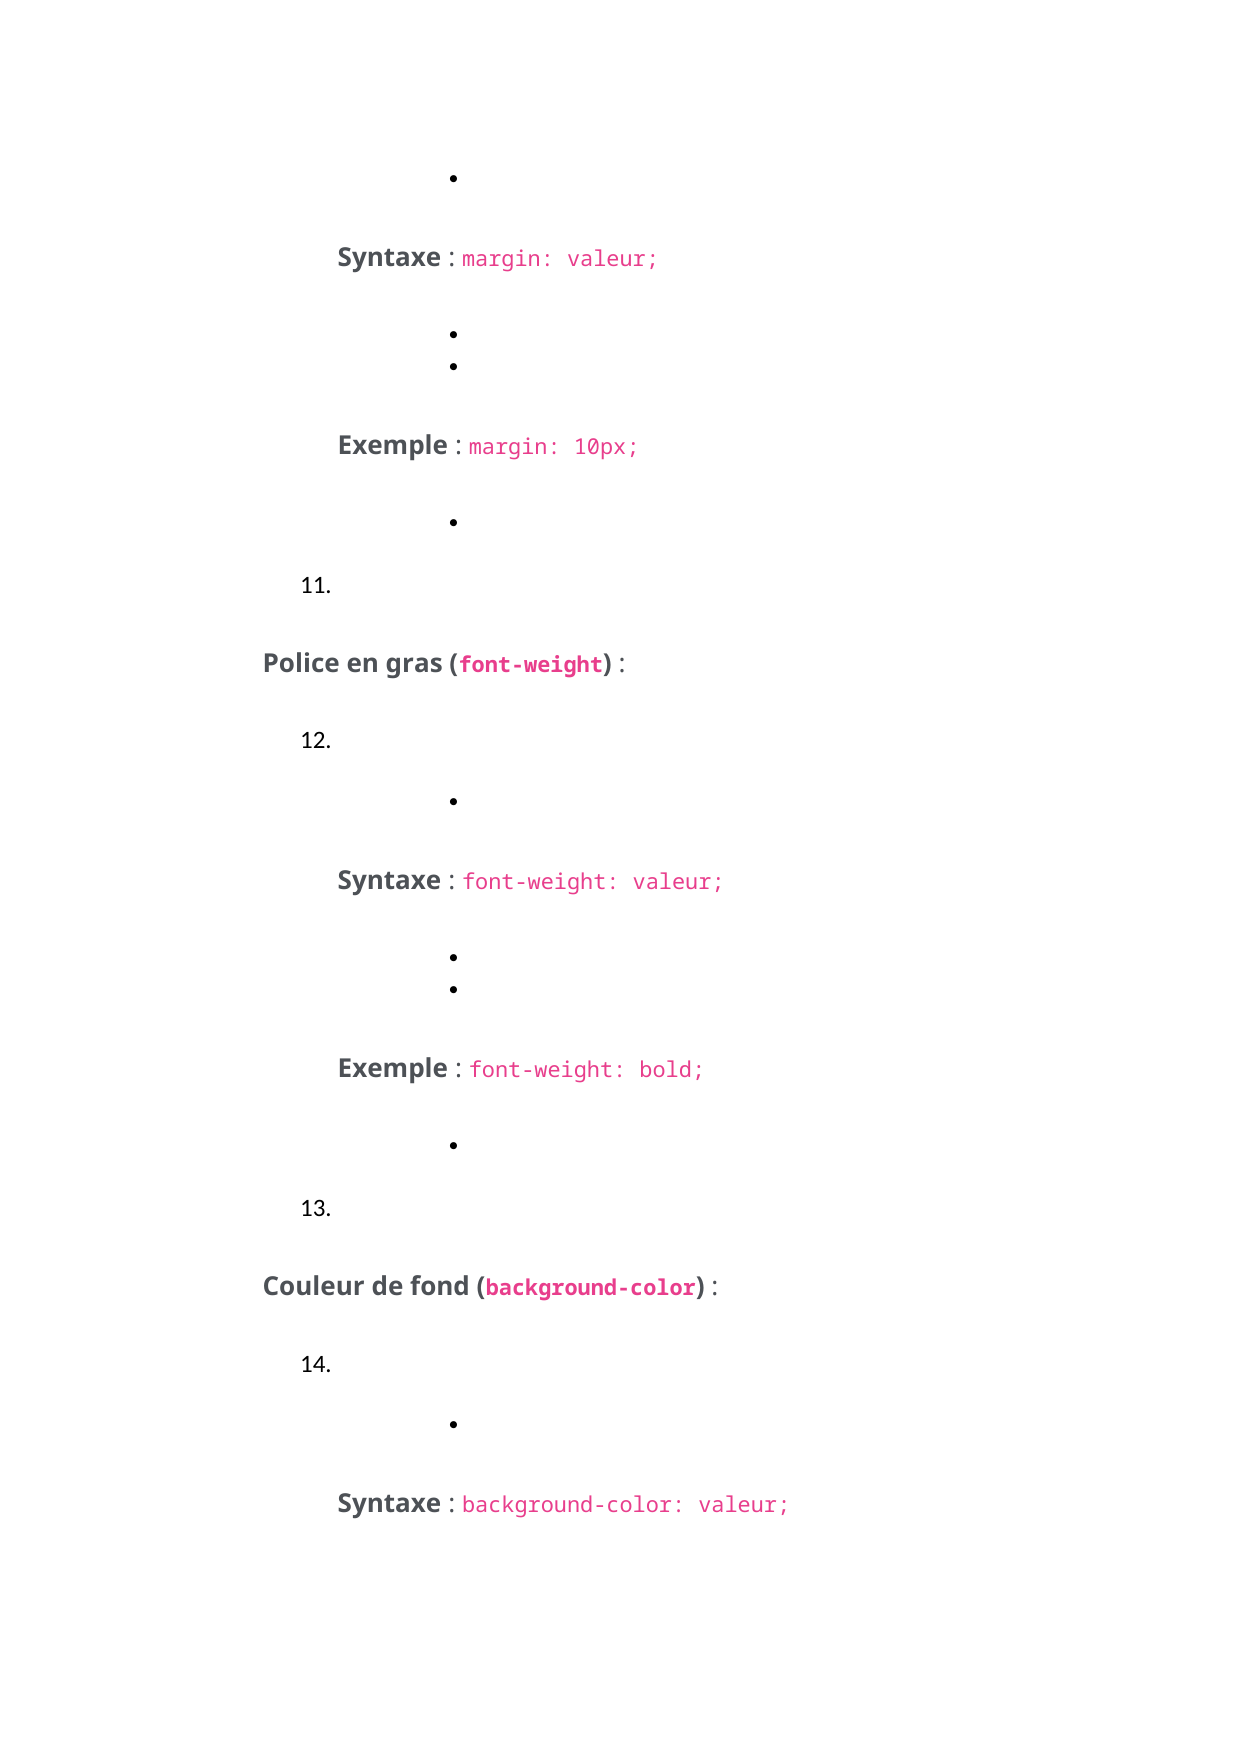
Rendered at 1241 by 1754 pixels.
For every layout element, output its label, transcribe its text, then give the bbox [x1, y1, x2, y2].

text Syntaxe : background-color: valeur; [337, 1470, 1053, 1535]
text Exemple : margin: 10px; [337, 412, 1053, 477]
text Syntaxe : margin: valeur; [337, 224, 1053, 289]
text Syntaxe : font-weight: valeur; [337, 847, 1053, 912]
text Couleur de fond (background-color) : [262, 1253, 1053, 1318]
text Exemple : font-weight: bold; [337, 1035, 1053, 1100]
text Police en gras (font-weight) : [262, 629, 1053, 694]
